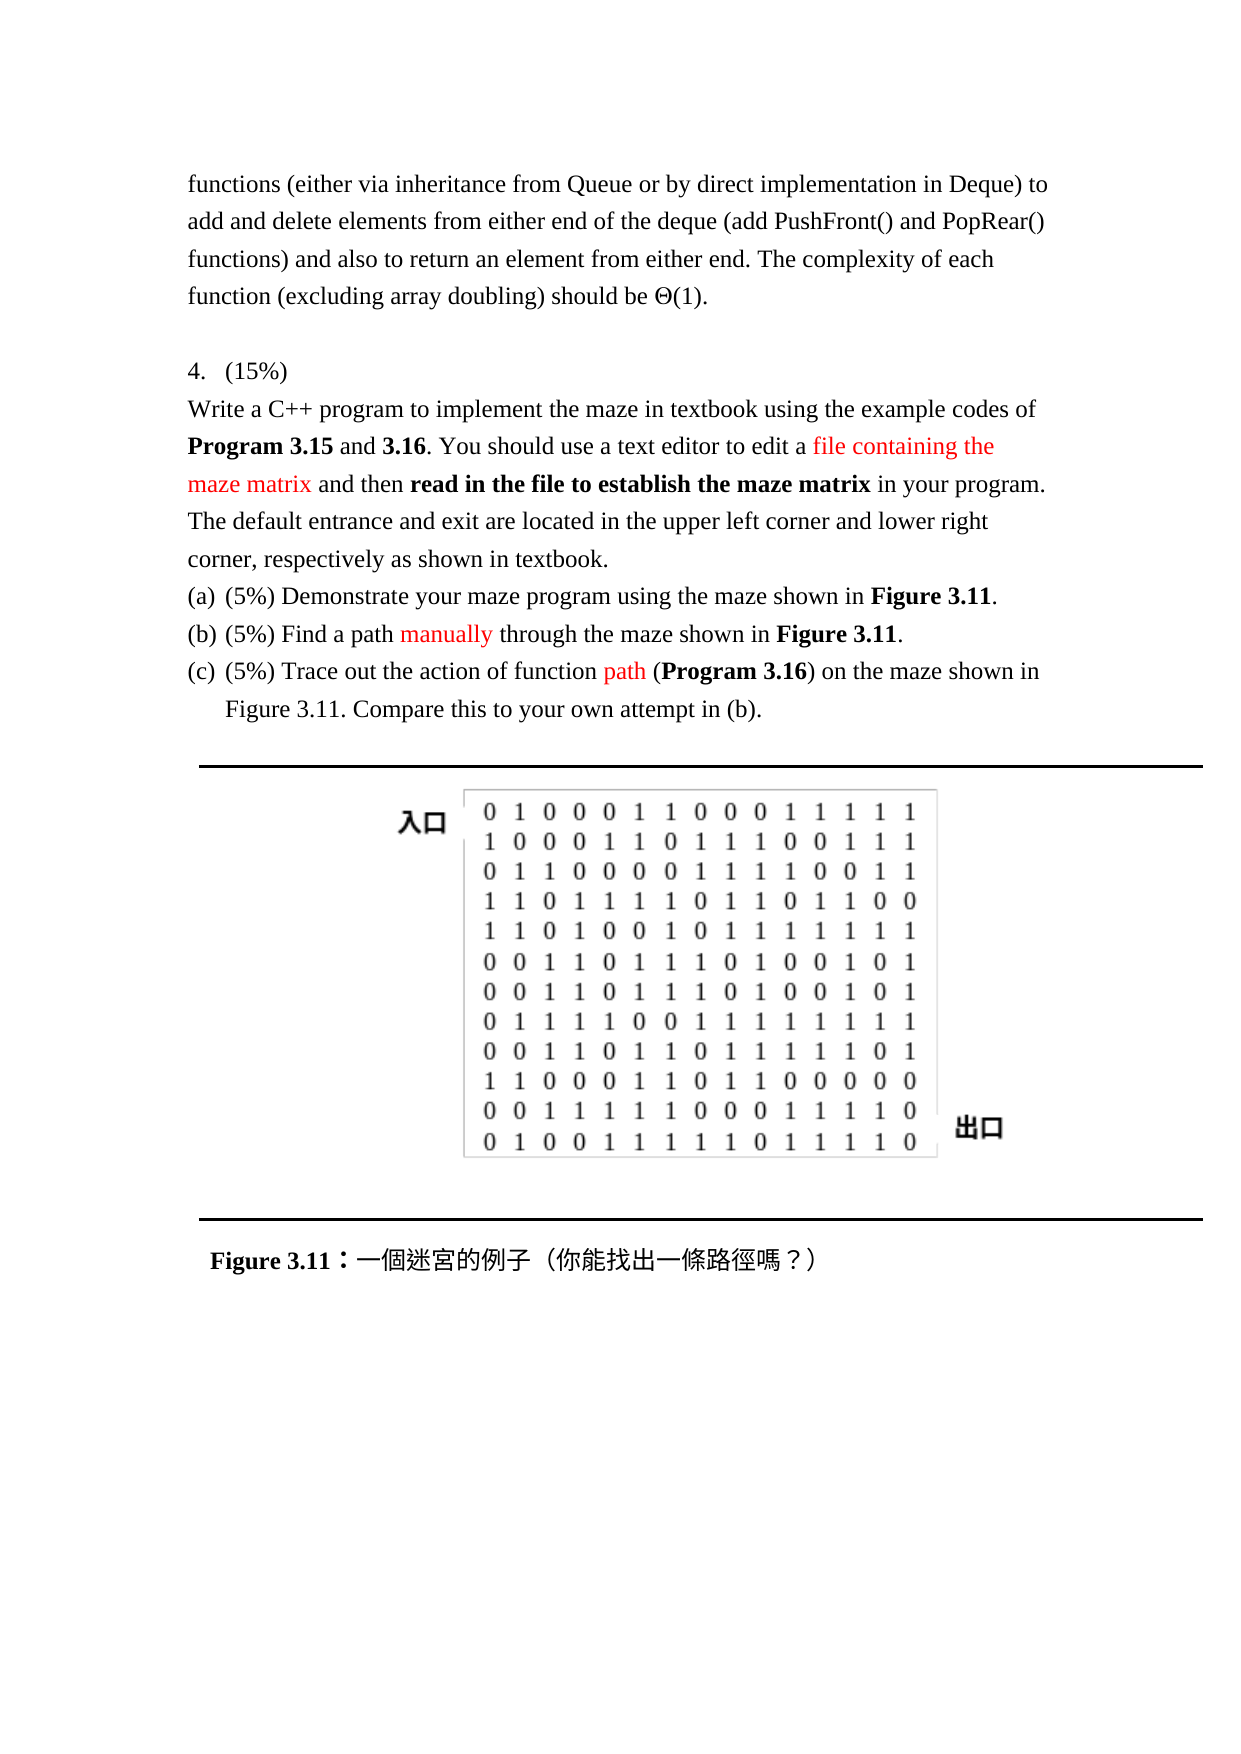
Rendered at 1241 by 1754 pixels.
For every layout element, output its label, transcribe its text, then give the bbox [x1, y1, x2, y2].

list (5%) Trace out the action of function path (Program 3.16) on the maze shown in Figure 3.11. Compare this to your own attempt in (b). [187, 652, 1053, 727]
text Write a C++ program to implement the maze in textbook using the example codes of Program 3.15 and 3.16. You should use a text editor to edit a file containing the maze matrix and then read in the file to establish the maze matrix in your program. The default entrance and exit are located in the upper left corner and lower right corner, respectively as shown in textbook. [187, 389, 1053, 577]
list (5%) Demonstrate your maze program using the maze shown in Figure 3.11. [187, 577, 1053, 614]
table_header [199, 768, 1203, 1218]
table_cell Figure 3.11：一個迷宮的例子（你能找出一條路徑嗎？） [199, 1221, 1203, 1314]
list (15%) [187, 352, 1053, 389]
list (5%) Find a path manually through the maze shown in Figure 3.11. [187, 614, 1053, 652]
